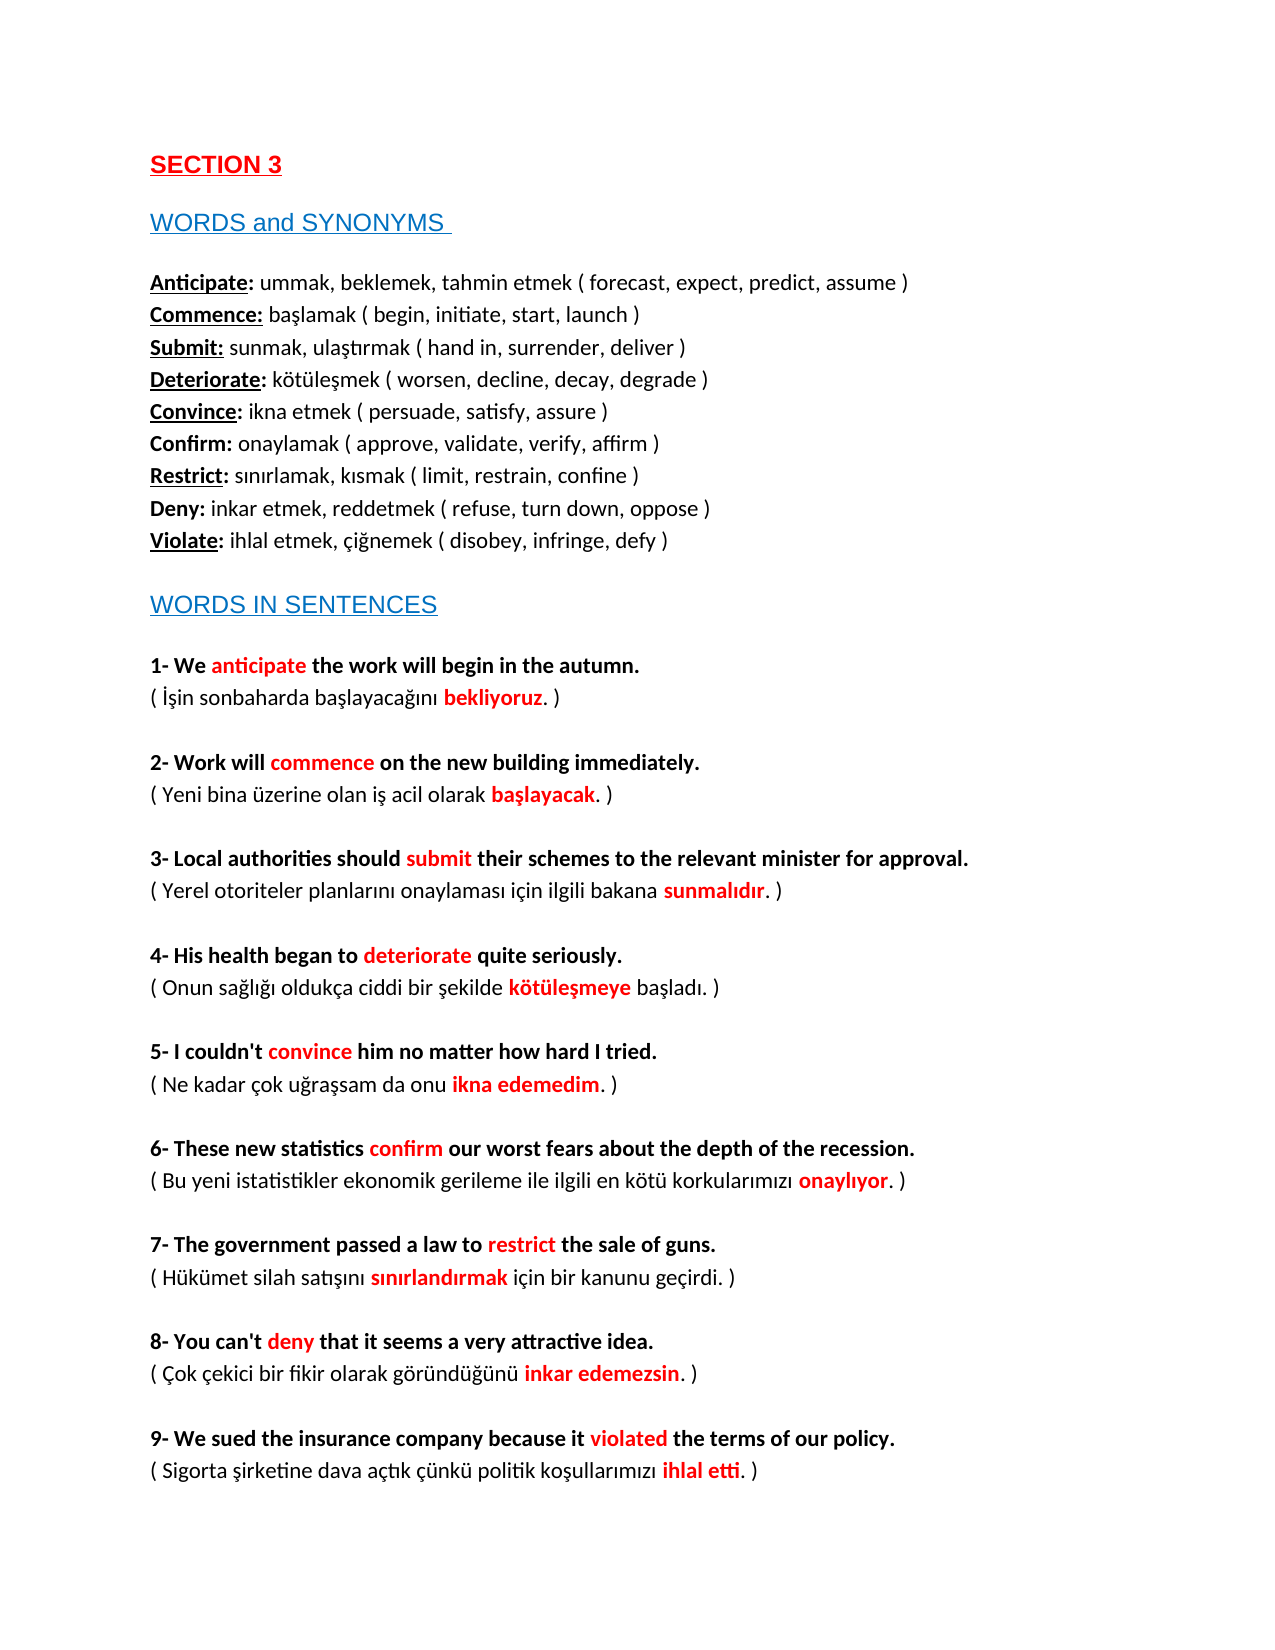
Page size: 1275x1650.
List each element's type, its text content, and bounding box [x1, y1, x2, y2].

text ( Hükümet silah satışını sınırlandırmak için bir kanunu geçirdi. ) [150, 1263, 1125, 1291]
text Submit: sunmak, ulaştırmak ( hand in, surrender, deliver ) [150, 333, 1125, 361]
text 8- You can't deny that it seems a very attractive idea. [150, 1327, 1125, 1355]
text 4- His health began to deteriorate quite seriously. [150, 941, 1125, 969]
text 1- We anticipate the work will begin in the autumn. [150, 651, 1125, 679]
text 6- These new statistics confirm our worst fears about the depth of the recession. [150, 1134, 1125, 1162]
text 5- I couldn't convince him no matter how hard I tried. [150, 1037, 1125, 1066]
text Convince: ikna etmek ( persuade, satisfy, assure ) [150, 397, 1125, 425]
text ( Ne kadar çok uğraşsam da onu ikna edemedim. ) [150, 1070, 1125, 1098]
text Confirm: onaylamak ( approve, validate, verify, affirm ) [150, 429, 1125, 457]
text ( Yerel otoriteler planlarını onaylaması için ilgili bakana sunmalıdır. ) [150, 877, 1125, 904]
text 9- We sued the insurance company because it violated the terms of our policy. [150, 1424, 1125, 1452]
text ( Sigorta şirketine dava açtık çünkü politik koşullarımızı ihlal etti. ) [150, 1456, 1125, 1484]
text Deteriorate: kötüleşmek ( worsen, decline, decay, degrade ) [150, 365, 1125, 393]
text WORDS IN SENTENCES [150, 590, 1125, 619]
text 3- Local authorities should submit their schemes to the relevant minister for approval. [150, 844, 1125, 872]
text Commence: başlamak ( begin, initiate, start, launch ) [150, 301, 1125, 329]
text Deny: inkar etmek, reddetmek ( refuse, turn down, oppose ) [150, 494, 1125, 522]
text ( Onun sağlığı oldukça ciddi bir şekilde kötüleşmeye başladı. ) [150, 973, 1125, 1001]
text SECTION 3 [150, 150, 1125, 179]
text 2- Work will commence on the new building immediately. [150, 748, 1125, 776]
text ( Yeni bina üzerine olan iş acil olarak başlayacak. ) [150, 780, 1125, 808]
text 7- The government passed a law to restrict the sale of guns. [150, 1231, 1125, 1259]
text Violate: ihlal etmek, çiğnemek ( disobey, infringe, defy ) [150, 526, 1125, 554]
text ( Çok çekici bir fikir olarak göründüğünü inkar edemezsin. ) [150, 1359, 1125, 1387]
text Restrict: sınırlamak, kısmak ( limit, restrain, confine ) [150, 462, 1125, 489]
text ( Bu yeni istatistikler ekonomik gerileme ile ilgili en kötü korkularımızı onaylıyor. ) [150, 1166, 1125, 1194]
text ( İşin sonbaharda başlayacağını bekliyoruz. ) [150, 683, 1125, 711]
text Anticipate: ummak, beklemek, tahmin etmek ( forecast, expect, predict, assume ) [150, 268, 1125, 296]
text WORDS and SYNONYMS [150, 207, 1125, 236]
